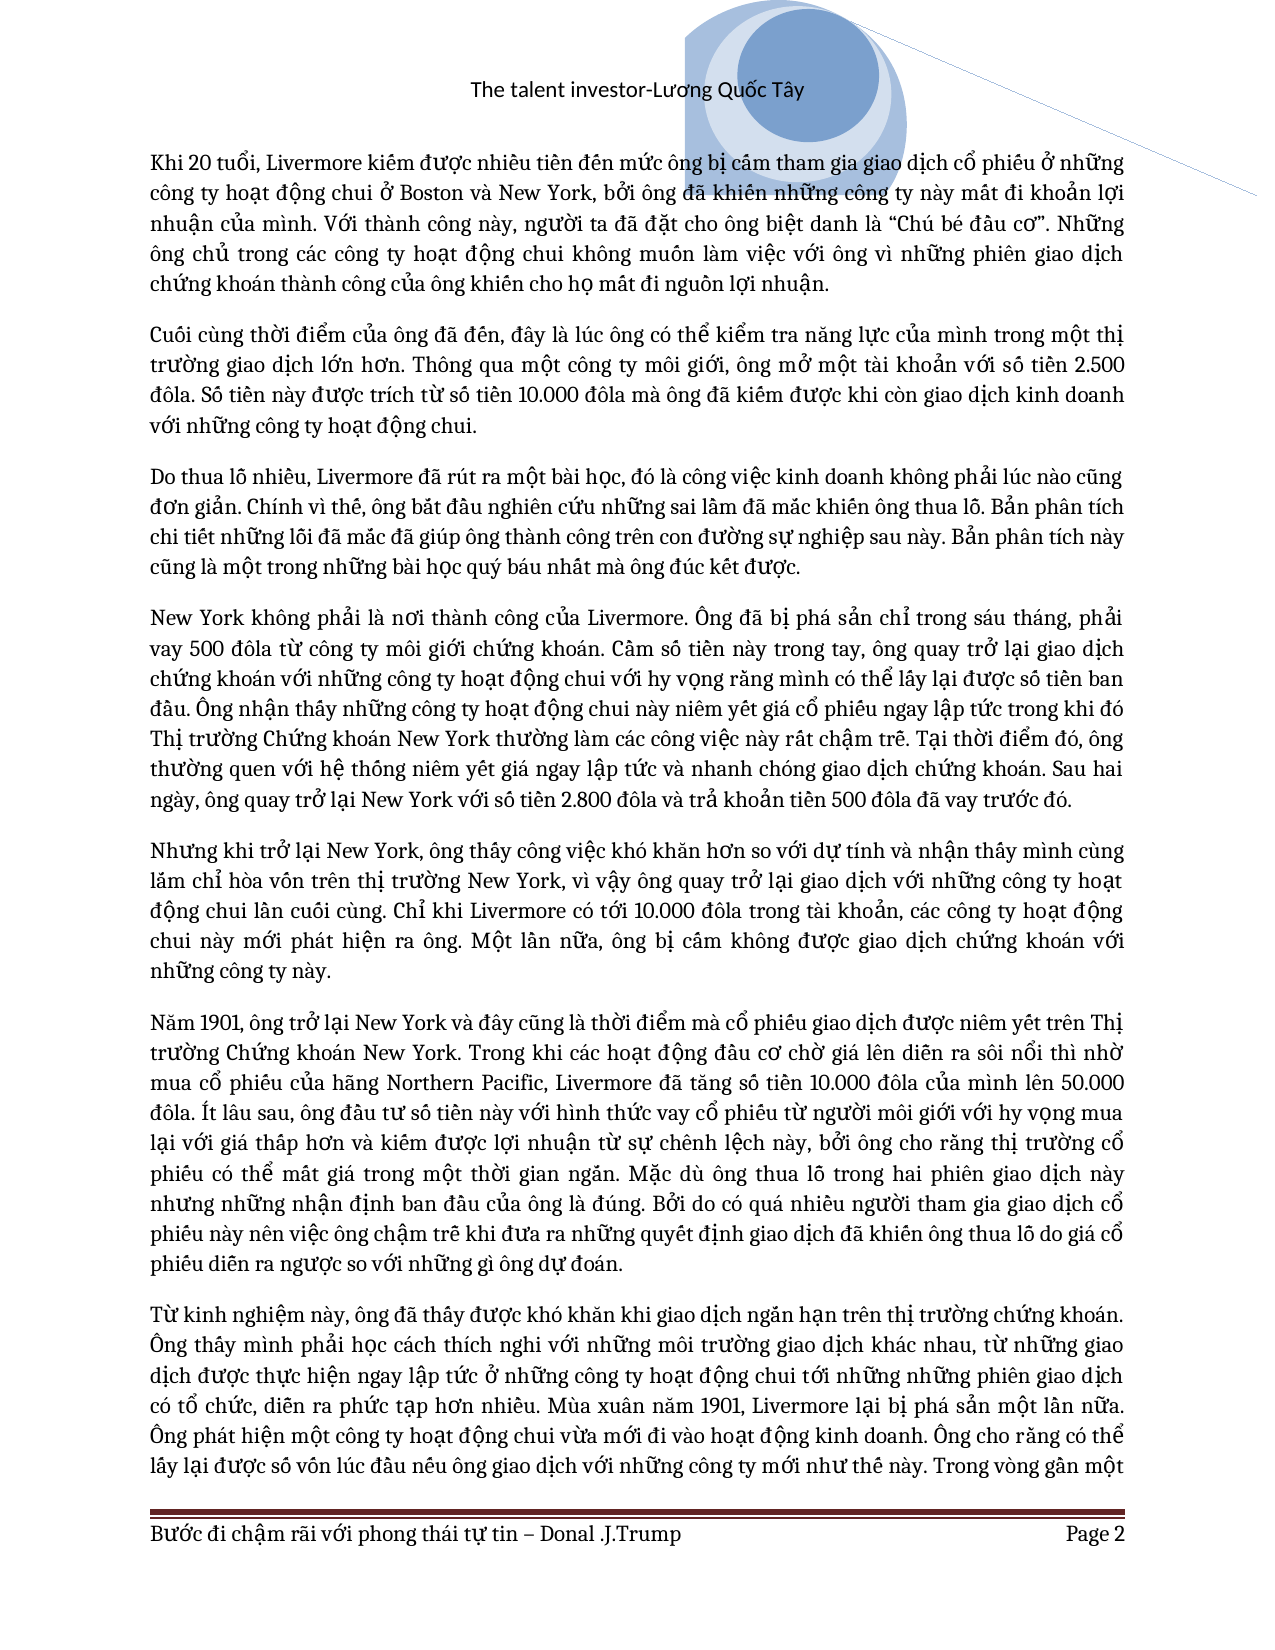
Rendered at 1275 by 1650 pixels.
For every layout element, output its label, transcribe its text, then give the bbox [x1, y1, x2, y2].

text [150, 1302, 1125, 1479]
text Cuối cùng thời điểm của ông đã đến, đây là lúc ông có thể kiểm tra năng lực của mình trong một thị trường giao dịch lớn hơn. Thông qua một công ty môi giới, ông mở một tài khoản với số tiền 2.500 đôla. Số tiền này được trích từ số tiền 10.000 đôla mà ông đã kiếm được khi còn giao dịch kinh doanh với những công ty hoạt động chui. [150, 322, 1125, 439]
text New York không phải là nơi thành công của Livermore. Ông đã bị phá sản chỉ trong sáu tháng, phải vay 500 đôla từ công ty môi giới chứng khoán. Cầm số tiền này trong tay, ông quay trở lại giao dịch chứng khoán với những công ty hoạt động chui với hy vọng rằng mình có thể lấy lại được số tiền ban đầu. Ông nhận thấy những công ty hoạt động chui này niêm yết giá cổ phiếu ngay lập tức trong khi đó Thị trường Chứng khoán New York thường làm các công việc này rất chậm trễ. Tại thời điểm đó, ông thường quen với hệ thống niêm yết giá ngay lập tức và nhanh chóng giao dịch chứng khoán. Sau hai ngày, ông quay trở lại New York với số tiền 2.800 đôla và trả khoản tiền 500 đôla đã vay trước đó. [150, 605, 1125, 813]
text Năm 1901, ông trở lại New York và đây cũng là thời điểm mà cổ phiếu giao dịch được niêm yết trên Thị trường Chứng khoán New York. Trong khi các hoạt động đầu cơ chờ giá lên diễn ra sôi nổi thì nhờ mua cổ phiếu của hãng Northern Pacific, Livermore đã tăng số tiền 10.000 đôla của mình lên 50.000 đôla. Ít lâu sau, ông đầu tư số tiền này với hình thức vay cổ phiếu từ người môi giới với hy vọng mua lại với giá thấp hơn và kiếm được lợi nhuận từ sự chênh lệch này, bởi ông cho rằng thị trường cổ phiếu có thể mất giá trong một thời gian ngắn. Mặc dù ông thua lỗ trong hai phiên giao dịch này nhưng những nhận định ban đầu của ông là đúng. Bởi do có quá nhiều người tham gia giao dịch cổ phiếu này nên việc ông chậm trễ khi đưa ra những quyết định giao dịch đã khiến ông thua lỗ do giá cổ phiếu diễn ra ngược so với những gì ông dự đoán. [150, 1009, 1125, 1277]
text Khi 20 tuổi, Livermore kiếm được nhiều tiền đến mức ông bị cấm tham gia giao dịch cổ phiếu ở những công ty hoạt động chui ở Boston và New York, bởi ông đã khiến những công ty này mất đi khoản lợi nhuận của mình. Với thành công này, người ta đã đặt cho ông biệt danh là “Chú bé đầu cơ”. Những ông chủ trong các công ty hoạt động chui không muốn làm việc với ông vì những phiên giao dịch chứng khoán thành công của ông khiến cho họ mất đi nguồn lợi nhuận. [150, 150, 1125, 297]
text Do thua lỗ nhiều, Livermore đã rút ra một bài học, đó là công việc kinh doanh không phải lúc nào cũng đơn giản. Chính vì thế, ông bắt đầu nghiên cứu những sai lầm đã mắc khiến ông thua lỗ. Bản phân tích chi tiết những lỗi đã mắc đã giúp ông thành công trên con đường sự nghiệp sau này. Bản phân tích này cũng là một trong những bài học quý báu nhất mà ông đúc kết được. [150, 463, 1125, 581]
text Nhưng khi trở lại New York, ông thấy công việc khó khăn hơn so với dự tính và nhận thấy mình cùng lắm chỉ hòa vốn trên thị trường New York, vì vậy ông quay trở lại giao dịch với những công ty hoạt động chui lần cuối cùng. Chỉ khi Livermore có tới 10.000 đôla trong tài khoản, các công ty hoạt động chui này mới phát hiện ra ông. Một lần nữa, ông bị cấm không được giao dịch chứng khoán với những công ty này. [150, 837, 1125, 985]
